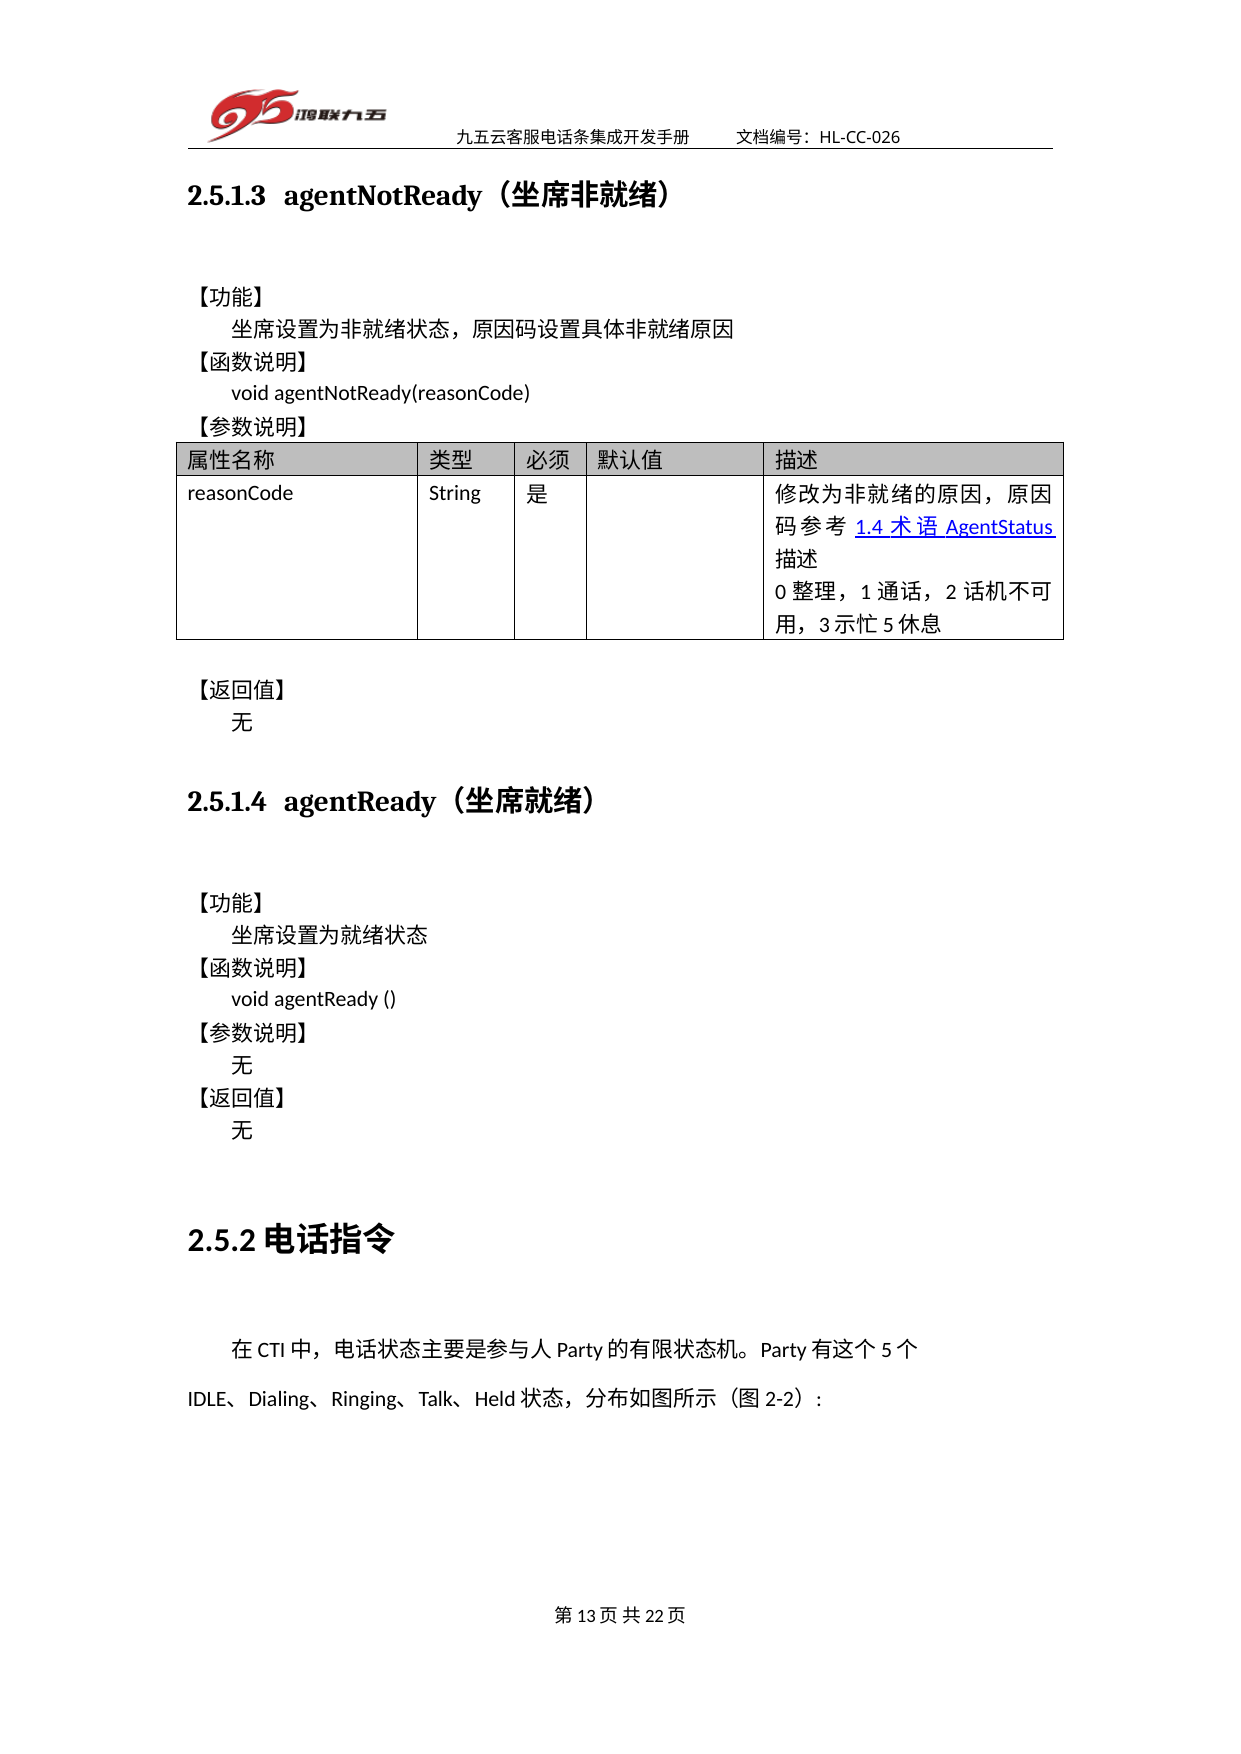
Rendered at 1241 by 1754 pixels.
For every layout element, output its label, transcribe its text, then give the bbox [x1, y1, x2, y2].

text 【函数说明】 [187, 950, 1053, 983]
table_header 属性名称 [177, 443, 417, 475]
table_header 描述 [764, 443, 1063, 475]
table_header 默认值 [587, 443, 763, 475]
text 【功能】 [187, 279, 1053, 312]
text 【功能】 [187, 885, 1053, 918]
subtitle agentReady（坐席就绪） [187, 766, 1053, 831]
text 在CTI中，电话状态主要是参与人Party的有限状态机。Party有这个5个IDLE、Dialing、Ringing、Talk、Held状态，分布如图所示（图2-2）: [187, 1332, 1053, 1413]
text 无 [187, 705, 1053, 737]
text void agentNotReady(reasonCode) [187, 377, 1053, 409]
text 【返回值】 [187, 1080, 1053, 1113]
text 【返回值】 [187, 672, 1053, 705]
text void agentReady () [187, 983, 1053, 1015]
text 坐席设置为非就绪状态，原因码设置具体非就绪原因 [187, 312, 1053, 344]
table_cell reasonCode [177, 476, 417, 639]
table_cell String [418, 476, 514, 639]
text 【参数说明】 [187, 409, 1053, 442]
table_cell 修改为非就绪的原因，原因码参考1.4术语AgentStatus描述 0 整理，1 通话，2 话机不可用，3 示忙5 休息 [764, 476, 1063, 639]
subtitle agentNotReady（坐席非就绪） [187, 160, 1053, 225]
table_header 必须 [515, 443, 586, 475]
text 【函数说明】 [187, 344, 1053, 377]
text 坐席设置为就绪状态 [187, 918, 1053, 950]
subtitle 电话指令 [187, 1205, 1053, 1270]
table_cell 是 [515, 476, 586, 639]
text 无 [187, 1113, 1053, 1145]
picture [187, 88, 408, 144]
table_cell [587, 476, 763, 639]
text 【参数说明】 [187, 1015, 1053, 1048]
table_header 类型 [418, 443, 514, 475]
text 无 [187, 1048, 1053, 1080]
